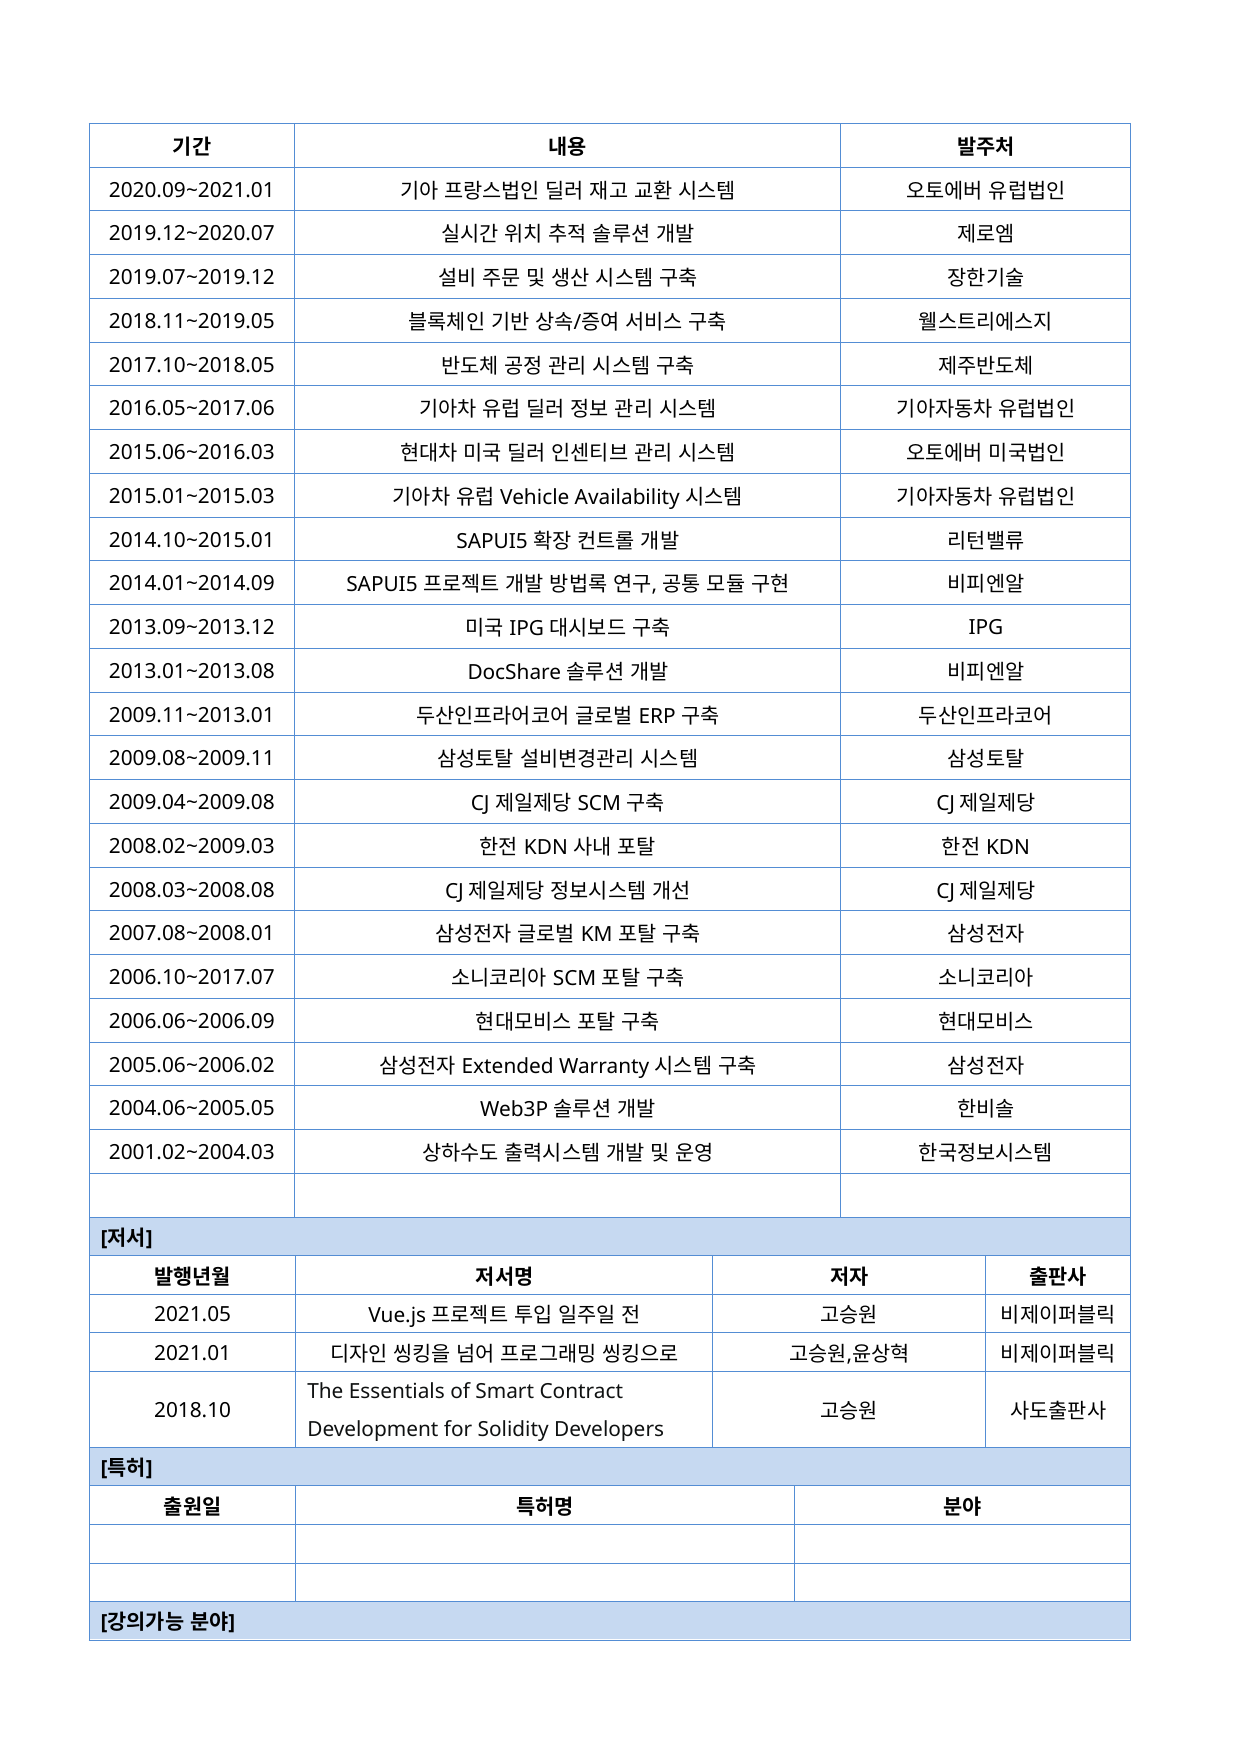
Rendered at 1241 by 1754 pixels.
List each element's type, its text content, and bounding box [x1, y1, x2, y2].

table_cell 기아자동차 유럽법인 [841, 474, 1130, 517]
table_cell 고승원,윤상혁 [713, 1333, 985, 1371]
table_cell 실시간 위치 추적 솔루션 개발 [295, 211, 840, 254]
table_cell 설비 주문 및 생산 시스템 구축 [295, 255, 840, 298]
table_cell 소니코리아 SCM 포탈 구축 [295, 955, 840, 998]
table_cell SAPUI5 확장 컨트롤 개발 [295, 518, 840, 560]
table_cell 삼성토탈 설비변경관리 시스템 [295, 736, 840, 779]
table_cell 제주반도체 [841, 343, 1130, 385]
table_cell 고승원 [713, 1372, 985, 1447]
table_cell 2006.10~2017.07 [90, 955, 294, 998]
table_cell 2004.06~2005.05 [90, 1086, 294, 1129]
table_cell [795, 1564, 1130, 1601]
table_cell 삼성전자 Extended Warranty 시스템 구축 [295, 1043, 840, 1085]
table_cell 오토에버 미국법인 [841, 430, 1130, 473]
table_cell 삼성전자 글로벌 KM 포탈 구축 [295, 911, 840, 954]
table_cell 장한기술 [841, 255, 1130, 298]
table_cell [강의가능 분야] [90, 1602, 1130, 1639]
table_cell [90, 1525, 295, 1562]
table_cell 2006.06~2006.09 [90, 999, 294, 1042]
table_cell 2007.08~2008.01 [90, 911, 294, 954]
table_cell 디자인 씽킹을 넘어 프로그래밍 씽킹으로 [296, 1333, 712, 1371]
table_cell CJ제일제당 [841, 868, 1130, 910]
table_cell 미국 IPG 대시보드 구축 [295, 605, 840, 648]
table_cell 웰스트리에스지 [841, 299, 1130, 342]
table_cell [저서] [90, 1218, 1130, 1255]
table_cell IPG [841, 605, 1130, 648]
table_cell 2021.01 [90, 1333, 295, 1371]
table_cell 기아자동차 유럽법인 [841, 386, 1130, 429]
table_cell SAPUI5 프로젝트 개발 방법록 연구, 공통 모듈 구현 [295, 561, 840, 604]
table_cell 2008.03~2008.08 [90, 868, 294, 910]
table_cell 오토에버 유럽법인 [841, 168, 1130, 210]
table_cell CJ 제일제당 SCM 구축 [295, 780, 840, 823]
table_cell 분야 [795, 1486, 1130, 1524]
table_cell 저서명 [296, 1256, 712, 1294]
table_cell 한전 KDN [841, 824, 1130, 867]
table_cell [90, 1564, 295, 1601]
table_cell 발주처 [841, 124, 1130, 167]
table_cell 소니코리아 [841, 955, 1130, 998]
table_cell 2009.08~2009.11 [90, 736, 294, 779]
table_cell 반도체 공정 관리 시스템 구축 [295, 343, 840, 385]
table_cell [90, 1174, 294, 1217]
table_cell 두산인프라어코어 글로벌 ERP 구축 [295, 693, 840, 735]
table_cell 제로엠 [841, 211, 1130, 254]
table_cell 내용 [295, 124, 840, 167]
table_cell 2017.10~2018.05 [90, 343, 294, 385]
table_cell 한국정보시스템 [841, 1130, 1130, 1173]
table_cell 현대모비스 [841, 999, 1130, 1042]
table_cell Vue.js 프로젝트 투입 일주일 전 [296, 1295, 712, 1332]
table_cell 2014.01~2014.09 [90, 561, 294, 604]
table_cell CJ제일제당 정보시스템 개선 [295, 868, 840, 910]
table_cell 삼성전자 [841, 1043, 1130, 1085]
table_cell 2020.09~2021.01 [90, 168, 294, 210]
table_cell 기아차 유럽 Vehicle Availability 시스템 [295, 474, 840, 517]
table_cell 리턴밸류 [841, 518, 1130, 560]
table_cell 현대차 미국 딜러 인센티브 관리 시스템 [295, 430, 840, 473]
table_cell 2013.01~2013.08 [90, 649, 294, 692]
table_cell CJ제일제당 [841, 780, 1130, 823]
table_cell 출원일 [90, 1486, 295, 1524]
table_cell 한비솔 [841, 1086, 1130, 1129]
table_cell 2009.11~2013.01 [90, 693, 294, 735]
table_cell DocShare 솔루션 개발 [295, 649, 840, 692]
table_cell [841, 1174, 1130, 1217]
table_cell 비제이퍼블릭 [986, 1333, 1130, 1371]
table_cell [295, 1174, 840, 1217]
table_cell 기아 프랑스법인 딜러 재고 교환 시스템 [295, 168, 840, 210]
table_cell 블록체인 기반 상속/증여 서비스 구축 [295, 299, 840, 342]
table_cell [795, 1525, 1130, 1562]
table_cell 2018.10 [90, 1372, 295, 1447]
table_cell 2016.05~2017.06 [90, 386, 294, 429]
table_cell 2015.01~2015.03 [90, 474, 294, 517]
table_cell [296, 1525, 794, 1562]
table_cell 한전 KDN 사내 포탈 [295, 824, 840, 867]
table_cell 2009.04~2009.08 [90, 780, 294, 823]
table_cell 2015.06~2016.03 [90, 430, 294, 473]
table_cell 출판사 [986, 1256, 1130, 1294]
table_cell 2001.02~2004.03 [90, 1130, 294, 1173]
table_cell 비피엔알 [841, 649, 1130, 692]
table_cell 특허명 [296, 1486, 794, 1524]
table_cell 2019.07~2019.12 [90, 255, 294, 298]
table_cell 삼성전자 [841, 911, 1130, 954]
table_cell 현대모비스 포탈 구축 [295, 999, 840, 1042]
table_cell [296, 1564, 794, 1601]
table_cell 두산인프라코어 [841, 693, 1130, 735]
table_cell 삼성토탈 [841, 736, 1130, 779]
table_cell 2018.11~2019.05 [90, 299, 294, 342]
table_cell 저자 [713, 1256, 985, 1294]
table_cell 2008.02~2009.03 [90, 824, 294, 867]
table_cell [특허] [90, 1448, 1130, 1485]
table_cell 상하수도 출력시스템 개발 및 운영 [295, 1130, 840, 1173]
table_cell 2021.05 [90, 1295, 295, 1332]
table_cell Web3P 솔루션 개발 [295, 1086, 840, 1129]
table_cell 2005.06~2006.02 [90, 1043, 294, 1085]
table_cell 2014.10~2015.01 [90, 518, 294, 560]
table_cell 사도출판사 [986, 1372, 1130, 1447]
table_cell 2019.12~2020.07 [90, 211, 294, 254]
table_cell 비제이퍼블릭 [986, 1295, 1130, 1332]
table_cell The Essentials of Smart Contract Development for Solidity Developers [296, 1372, 712, 1447]
table_cell 기아차 유럽 딜러 정보 관리 시스템 [295, 386, 840, 429]
table_cell 고승원 [713, 1295, 985, 1332]
table_cell 기간 [90, 124, 294, 167]
table_cell 2013.09~2013.12 [90, 605, 294, 648]
table_cell 발행년월 [90, 1256, 295, 1294]
table_cell 비피엔알 [841, 561, 1130, 604]
